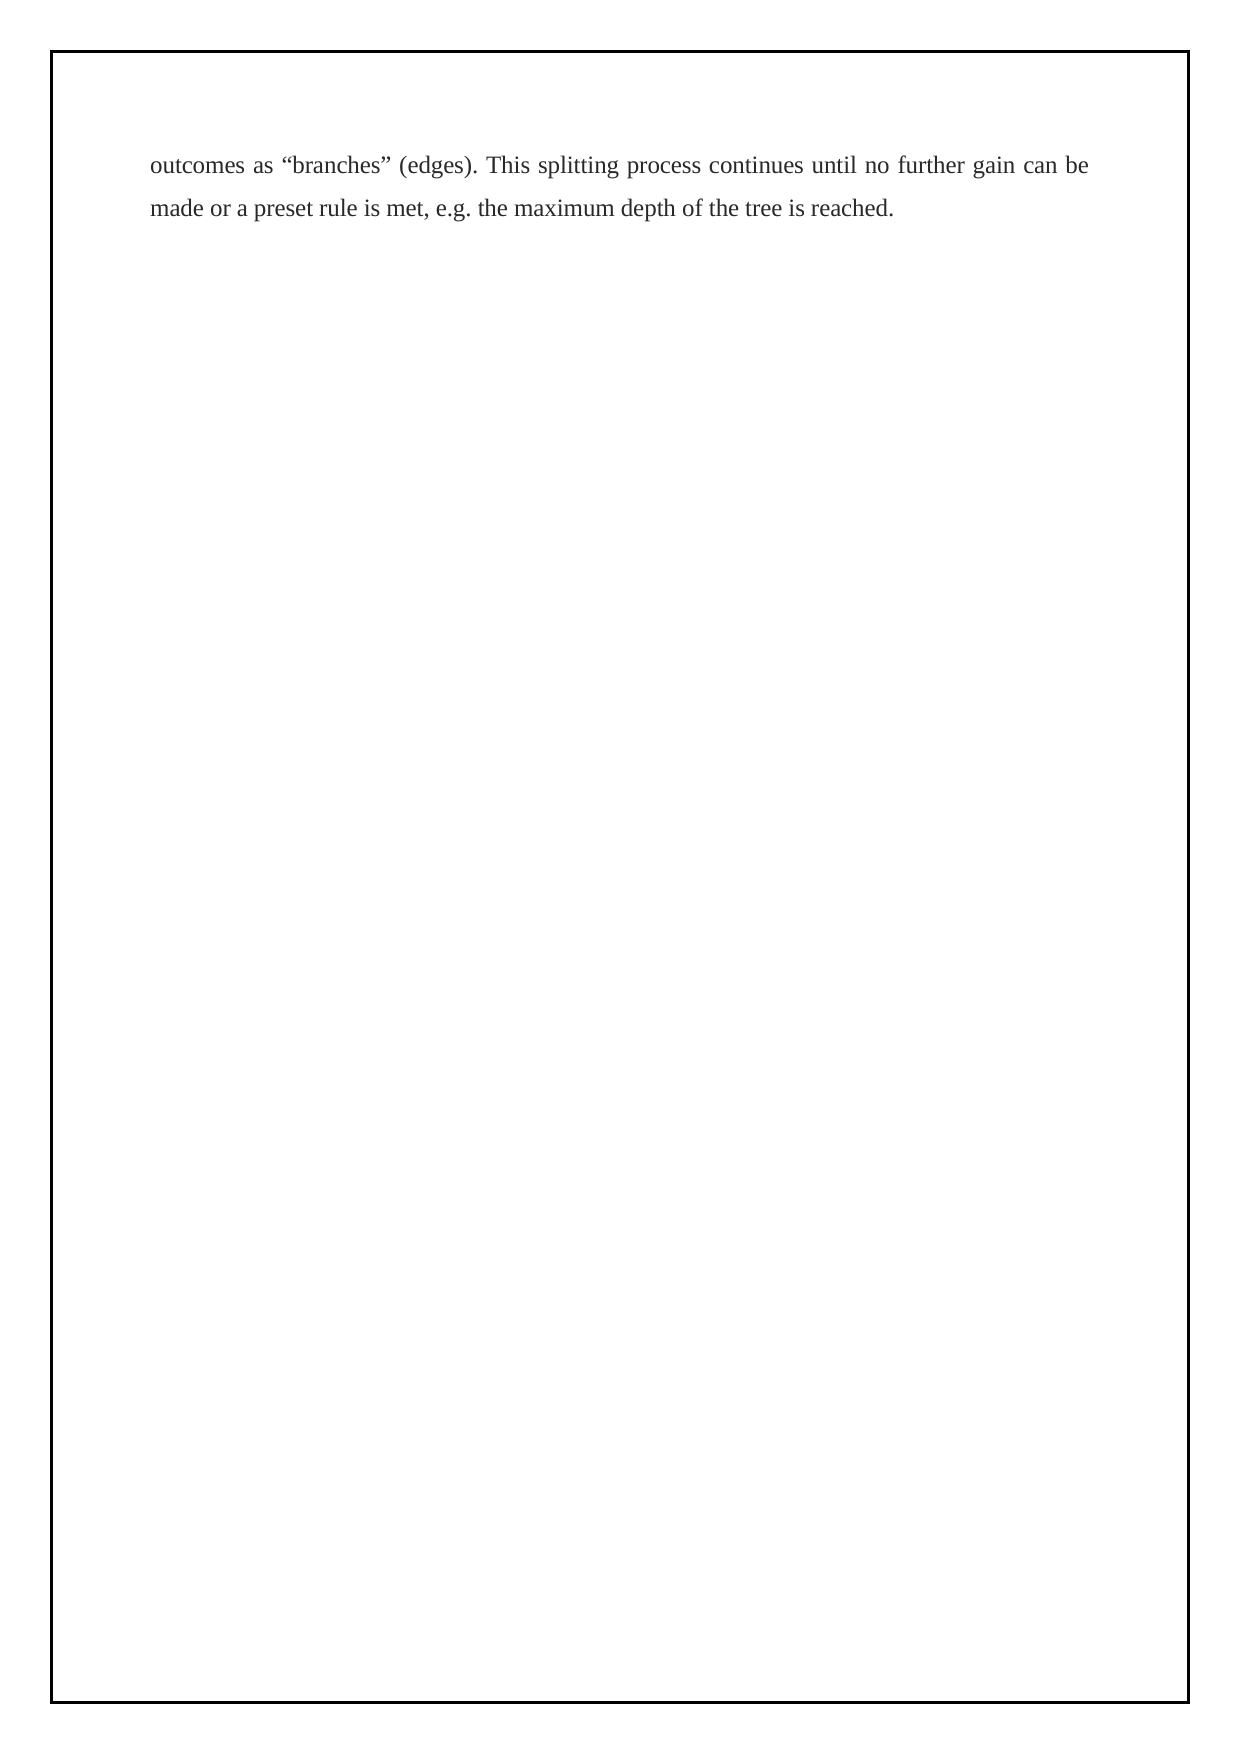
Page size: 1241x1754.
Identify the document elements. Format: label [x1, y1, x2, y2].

text [150, 179, 1090, 222]
